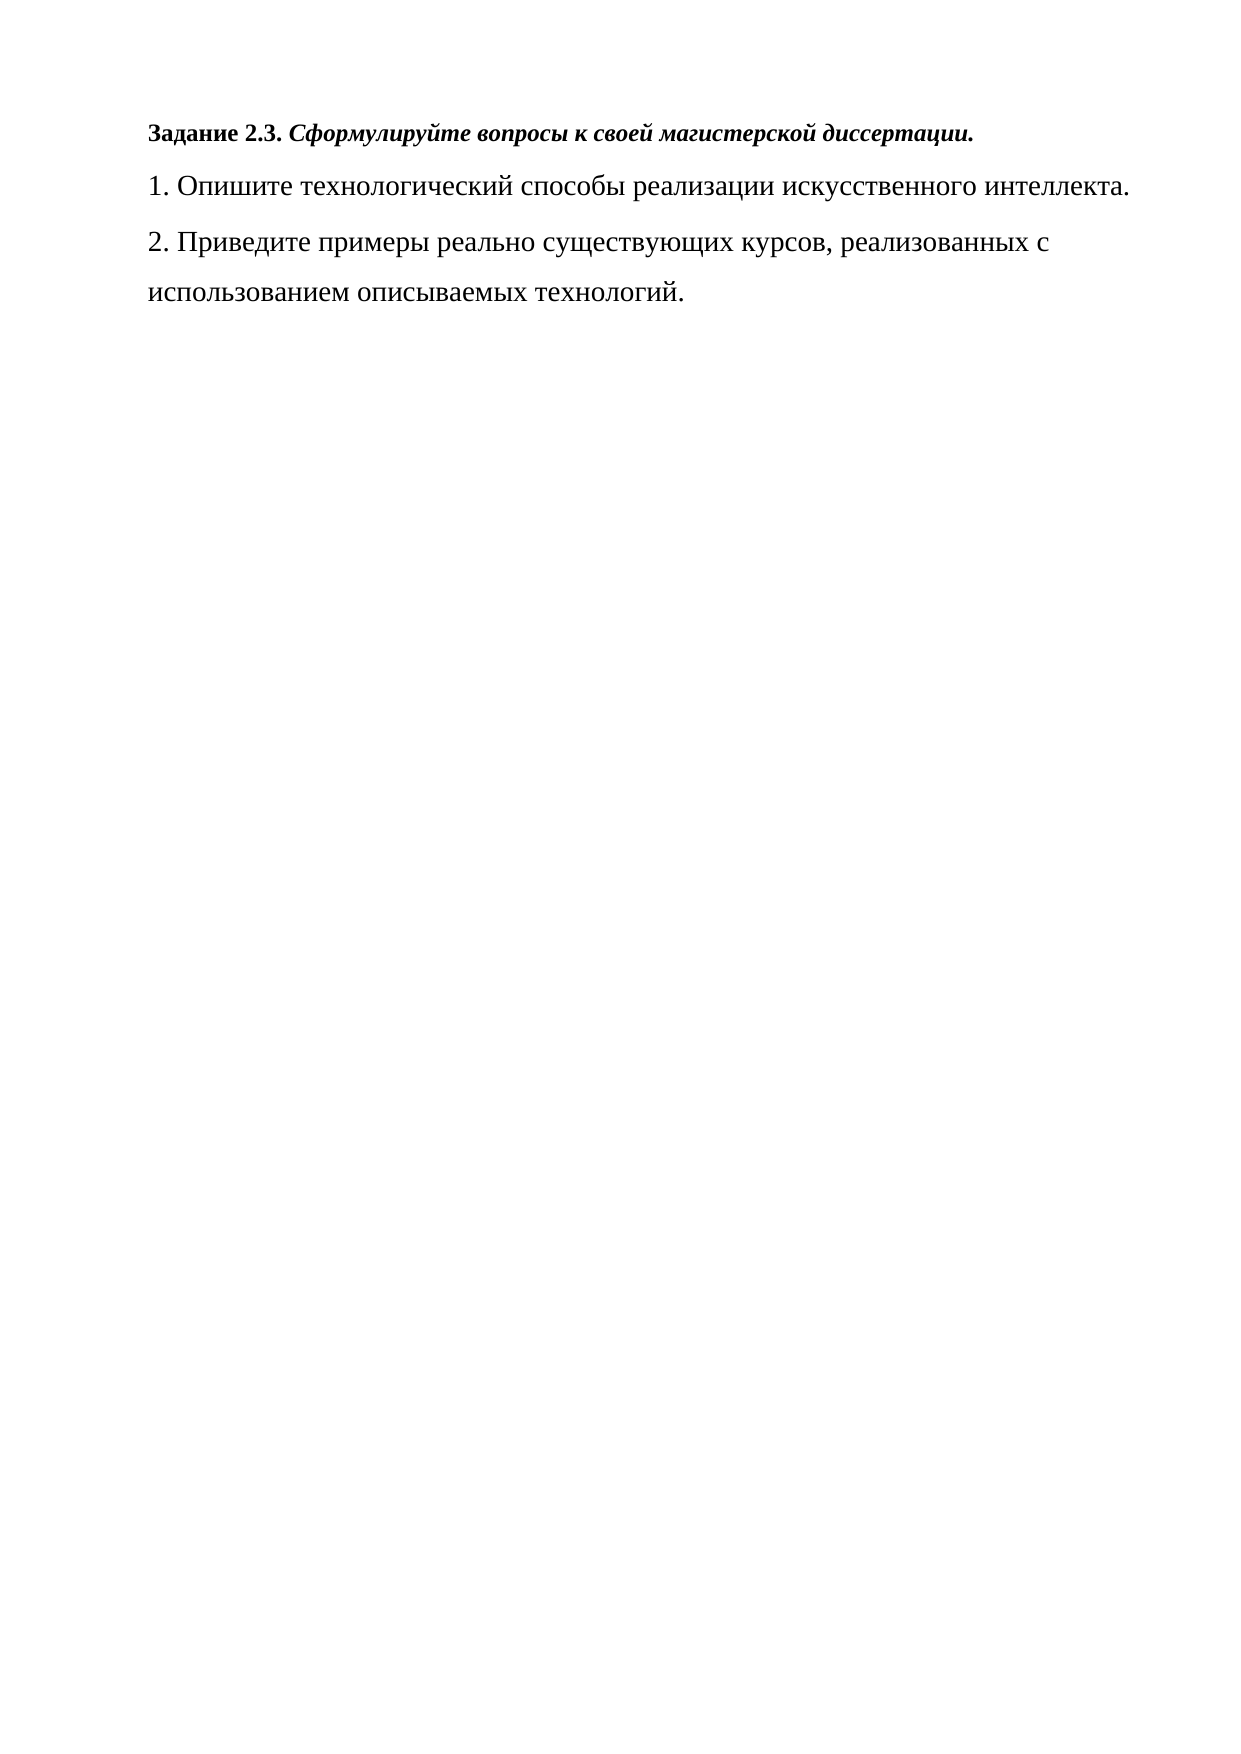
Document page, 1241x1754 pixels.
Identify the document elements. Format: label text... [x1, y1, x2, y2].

text 1. Опишите технологический способы реализации искусственного интеллекта. [148, 168, 1181, 201]
text 2. Приведите примеры реально существующих курсов, реализованных с использованием описываемых технологий. [148, 224, 1181, 308]
text Задание 2.3. Сформулируйте вопросы к своей магистерской диссертации. [148, 118, 1181, 147]
